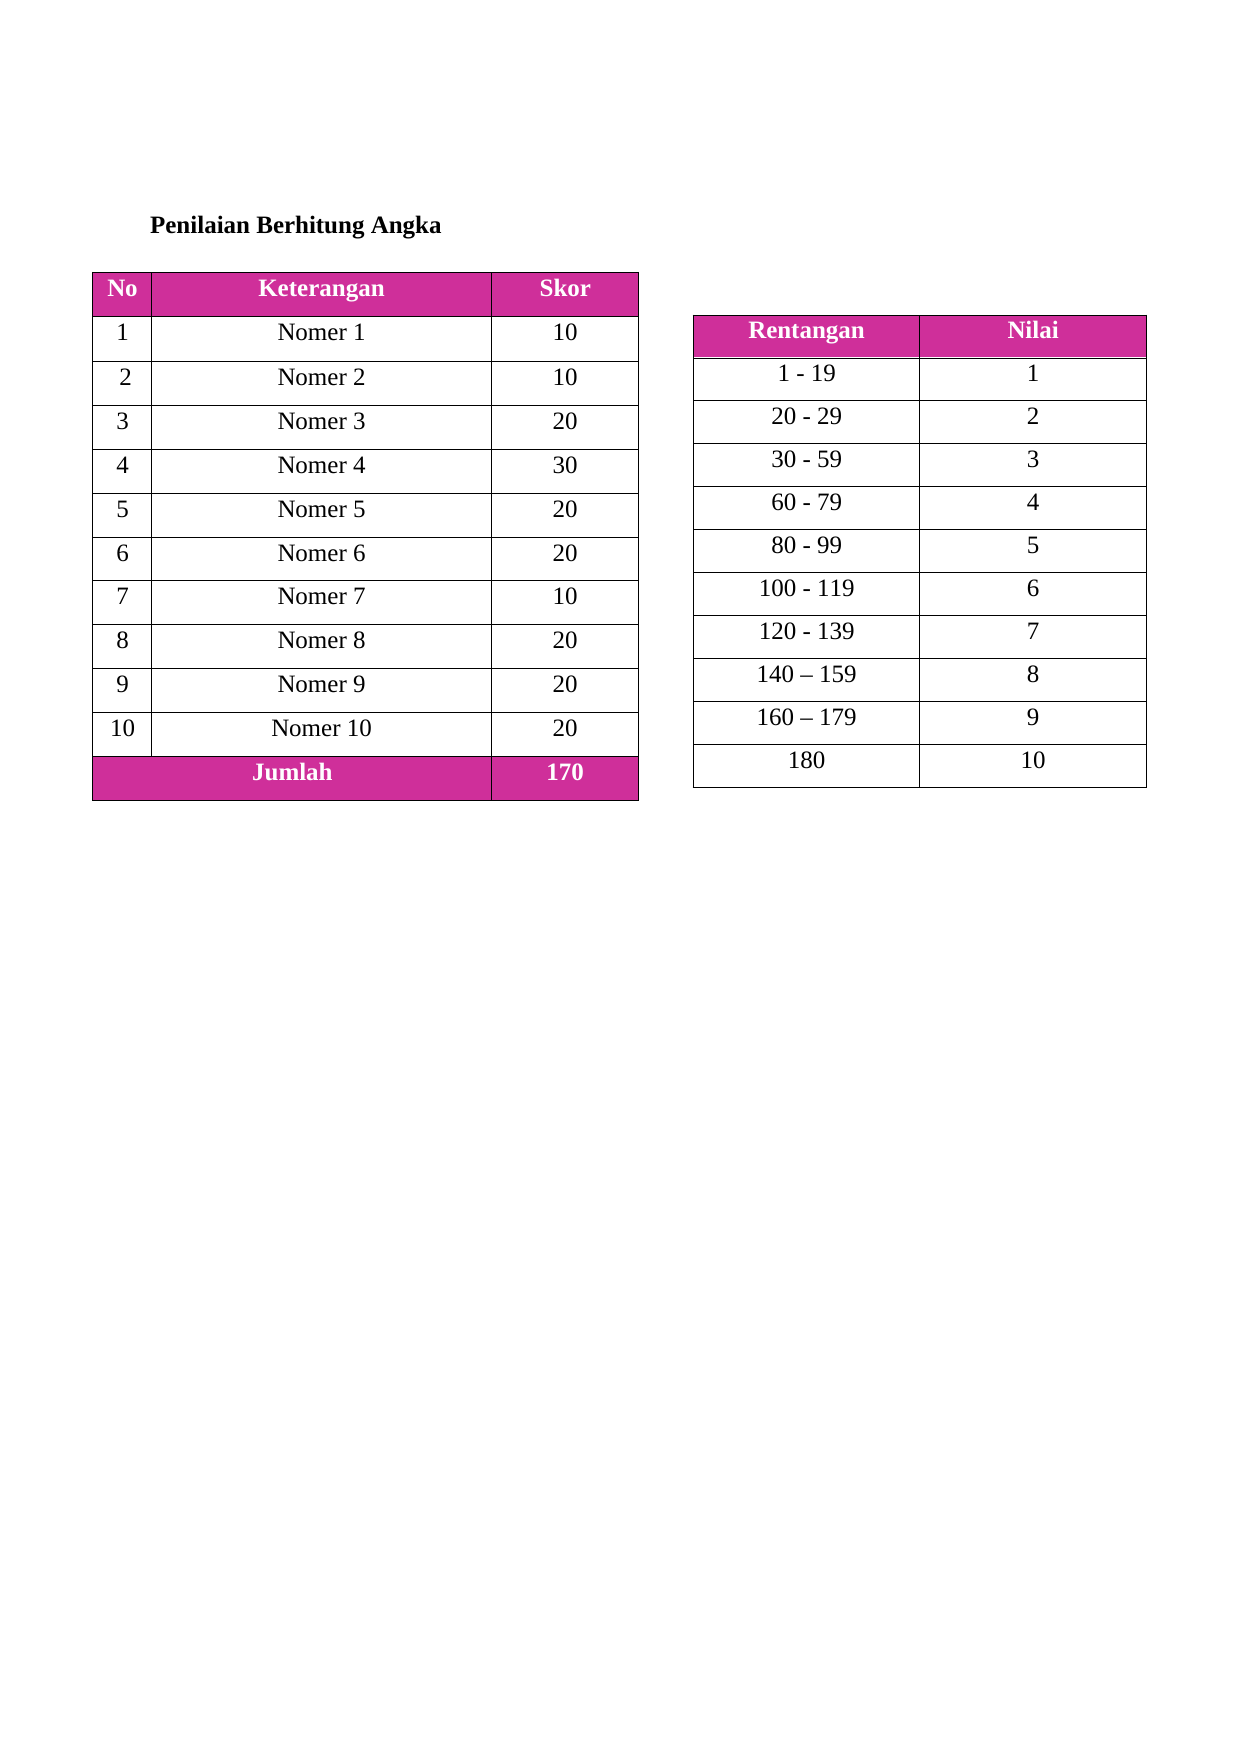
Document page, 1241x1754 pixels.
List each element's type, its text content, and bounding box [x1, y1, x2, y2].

table_cell 6 [93, 538, 151, 580]
table_cell 7 [93, 581, 151, 624]
table_cell Nomer 1 [152, 317, 491, 361]
table_cell 170 [492, 757, 638, 800]
table_cell Nomer 5 [152, 494, 491, 537]
table_cell 180 [694, 745, 919, 787]
table_header Keterangan [152, 273, 491, 316]
table_cell 1 [920, 359, 1146, 400]
table_cell 8 [920, 659, 1146, 701]
table_cell 4 [920, 487, 1146, 529]
table_cell 30 [492, 450, 638, 493]
table_header Rentangan [694, 316, 919, 357]
table_cell 10 [93, 713, 151, 756]
table_cell 1 [93, 317, 151, 361]
table_cell 20 [492, 538, 638, 580]
table_cell Nomer 6 [152, 538, 491, 580]
table_cell Nomer 3 [152, 406, 491, 449]
table_cell 9 [93, 669, 151, 712]
table_cell 140 – 159 [694, 659, 919, 701]
table_cell 30 - 59 [694, 444, 919, 486]
table_cell 10 [492, 362, 638, 405]
table_cell 20 - 29 [694, 401, 919, 443]
table_header Skor [492, 273, 638, 316]
table_cell 7 [920, 616, 1146, 658]
table_cell 2 [920, 401, 1146, 443]
table_cell 6 [920, 573, 1146, 615]
table_cell 8 [93, 625, 151, 668]
table_cell Jumlah [93, 757, 491, 800]
table_cell 20 [492, 669, 638, 712]
table_header No [93, 273, 151, 316]
table_cell Nomer 7 [152, 581, 491, 624]
table_cell 4 [93, 450, 151, 493]
table_cell Nomer 2 [152, 362, 491, 405]
table_cell 160 – 179 [694, 702, 919, 744]
table_cell 10 [492, 317, 638, 361]
table_cell 80 - 99 [694, 530, 919, 572]
table_cell 20 [492, 713, 638, 756]
table_cell 100 - 119 [694, 573, 919, 615]
table_cell 20 [492, 406, 638, 449]
table_cell 10 [920, 745, 1146, 787]
table_cell 2 [93, 362, 151, 405]
table_cell 20 [492, 625, 638, 668]
table_cell Nomer 4 [152, 450, 491, 493]
table_cell Nomer 10 [152, 713, 491, 756]
table_cell 3 [93, 406, 151, 449]
table_header Nilai [920, 316, 1146, 357]
table_cell Nomer 9 [152, 669, 491, 712]
table_cell 3 [920, 444, 1146, 486]
table_cell 60 - 79 [694, 487, 919, 529]
table_cell Nomer 8 [152, 625, 491, 668]
table_cell 5 [920, 530, 1146, 572]
text Penilaian Berhitung Angka [150, 210, 1090, 238]
table_cell 120 - 139 [694, 616, 919, 658]
table_cell 10 [492, 581, 638, 624]
table_cell 1 - 19 [694, 359, 919, 400]
table_cell 5 [93, 494, 151, 537]
table_cell 20 [492, 494, 638, 537]
table_cell 9 [920, 702, 1146, 744]
